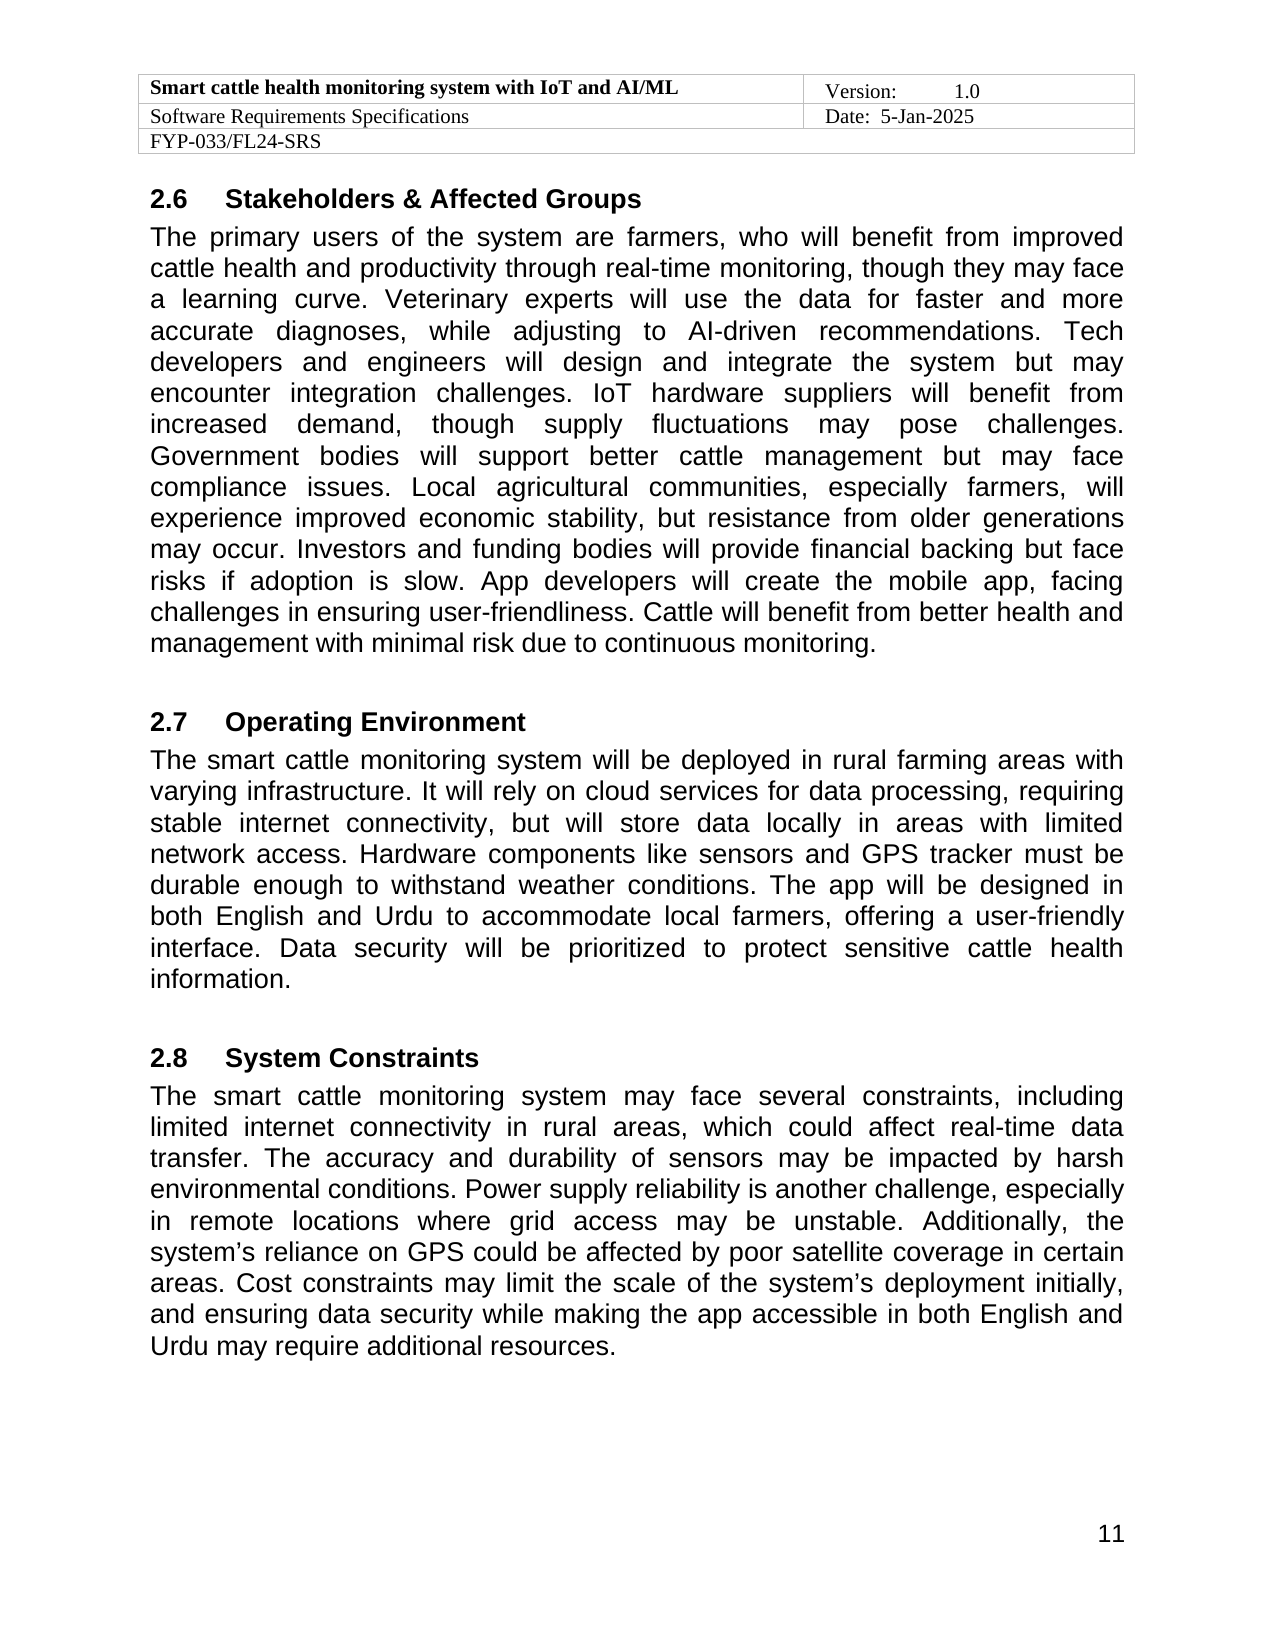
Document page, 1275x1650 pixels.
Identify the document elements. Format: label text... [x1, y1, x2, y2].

subtitle Stakeholders & Affected Groups [150, 183, 1125, 214]
subtitle The smart cattle monitoring system will be deployed in rural farming areas with varying infrastructure. It will rely on cloud services for data processing, requiring stable internet connectivity, but will store data locally in areas with limited network access. Hardware components like sensors and GPS tracker must be durable enough to withstand weather conditions. The app will be designed in both English and Urdu to accommodate local farmers, offering a user-friendly interface. Data security will be prioritized to protect sensitive cattle health information. [150, 744, 1125, 994]
subtitle Operating Environment [150, 706, 1125, 737]
subtitle System Constraints [150, 1042, 1125, 1073]
subtitle The primary users of the system are farmers, who will benefit from improved cattle health and productivity through real-time monitoring, though they may face a learning curve. Veterinary experts will use the data for faster and more accurate diagnoses, while adjusting to AI-driven recommendations. Tech developers and engineers will design and integrate the system but may encounter integration challenges. IoT hardware suppliers will benefit from increased demand, though supply fluctuations may pose challenges. Government bodies will support better cattle management but may face compliance issues. Local agricultural communities, especially farmers, will experience improved economic stability, but resistance from older generations may occur. Investors and funding bodies will provide financial backing but face risks if adoption is slow. App developers will create the mobile app, facing challenges in ensuring user-friendliness. Cattle will benefit from better health and management with minimal risk due to continuous monitoring. [150, 221, 1125, 658]
subtitle The smart cattle monitoring system may face several constraints, including limited internet connectivity in rural areas, which could affect real-time data transfer. The accuracy and durability of sensors may be impacted by harsh environmental conditions. Power supply reliability is another challenge, especially in remote locations where grid access may be unstable. Additionally, the system’s reliance on GPS could be affected by poor satellite coverage in certain areas. Cost constraints may limit the scale of the system’s deployment initially, and ensuring data security while making the app accessible in both English and Urdu may require additional resources. [150, 1080, 1125, 1361]
